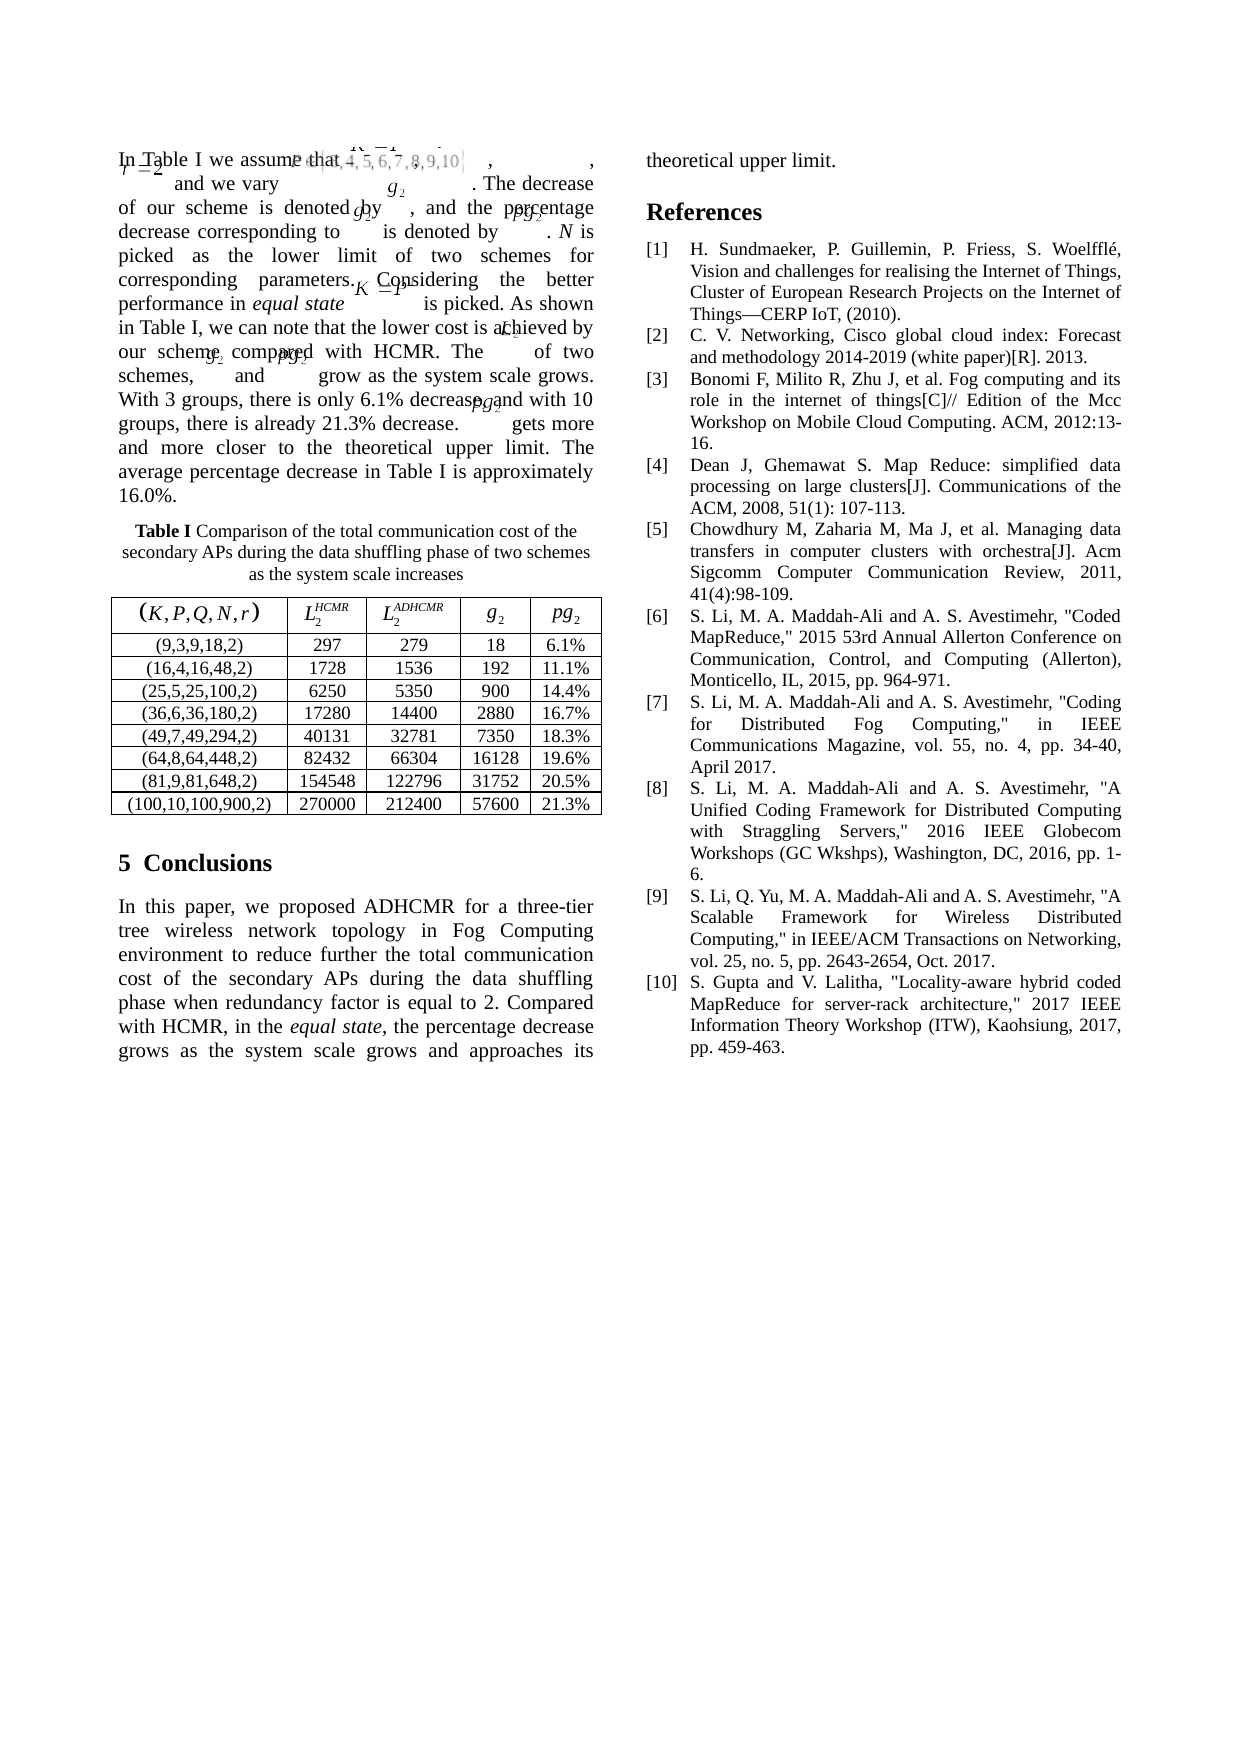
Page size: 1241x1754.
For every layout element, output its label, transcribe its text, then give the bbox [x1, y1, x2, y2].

table_cell 7350 [461, 725, 530, 746]
table_cell (25,5,25,100,2) [112, 680, 287, 701]
table_cell (64,8,64,448,2) [112, 747, 287, 769]
table_cell 18.3% [531, 725, 601, 746]
table_cell 2880 [461, 702, 530, 724]
table_cell 18 [461, 634, 530, 656]
text 5 Conclusions [118, 848, 594, 877]
text In this paper, we proposed ADHCMR for a three-tier tree wireless network topology in Fog Computing environment to reduce further the total communication cost of the secondary APs during the data shuffling phase when redundancy factor is equal to 2. Compared with HCMR, in the equal state, the percentage decrease grows as the system scale grows and approaches its theoretical upper limit. [118, 894, 594, 1062]
table_cell 270000 [288, 793, 366, 814]
table_header [112, 598, 287, 633]
table_cell 32781 [367, 725, 460, 746]
table_cell 19.6% [531, 747, 601, 769]
table_cell 82432 [288, 747, 366, 769]
table_cell (9,3,9,18,2) [112, 634, 287, 656]
table_cell 192 [461, 657, 530, 678]
list Bonomi F, Milito R, Zhu J, et al. Fog computing and its role in the internet of things[C]// Edition of the Mcc Workshop on Mobile Cloud Computing. ACM, 2012:13-16. [646, 367, 1122, 454]
table_header [367, 598, 460, 633]
table_cell 1536 [367, 657, 460, 678]
table_cell 16.7% [531, 702, 601, 724]
text References [646, 197, 1122, 226]
table_cell 40131 [288, 725, 366, 746]
list H. Sundmaeker, P. Guillemin, P. Friess, S. Woelfflé, Vision and challenges for realising the Internet of Things, Cluster of European Research Projects on the Internet of Things—CERP IoT, (2010). [646, 238, 1122, 324]
table_cell (81,9,81,648,2) [112, 770, 287, 791]
table_cell 5350 [367, 680, 460, 701]
table_cell (100,10,100,900,2) [112, 793, 287, 814]
list Chowdhury M, Zaharia M, Ma J, et al. Managing data transfers in computer clusters with orchestra[J]. Acm Sigcomm Computer Communication Review, 2011, 41(4):98-109. [646, 518, 1122, 604]
table_cell 212400 [367, 793, 460, 814]
list S. Li, M. A. Maddah-Ali and A. S. Avestimehr, "A Unified Coding Framework for Distributed Computing with Straggling Servers," 2016 IEEE Globecom Workshops (GC Wkshps), Washington, DC, 2016, pp. 1-6. [646, 777, 1122, 885]
table_cell (49,7,49,294,2) [112, 725, 287, 746]
list S. Li, Q. Yu, M. A. Maddah-Ali and A. S. Avestimehr, "A Scalable Framework for Wireless Distributed Computing," in IEEE/ACM Transactions on Networking, vol. 25, no. 5, pp. 2643-2654, Oct. 2017. [646, 885, 1122, 971]
table_cell 11.1% [531, 657, 601, 678]
list S. Li, M. A. Maddah-Ali and A. S. Avestimehr, "Coded MapReduce," 2015 53rd Annual Allerton Conference on Communication, Control, and Computing (Allerton), Monticello, IL, 2015, pp. 964-971. [646, 604, 1122, 691]
table_cell 31752 [461, 770, 530, 791]
table_cell 14400 [367, 702, 460, 724]
table_cell 21.3% [531, 793, 601, 814]
text Table I Comparison of the total communication cost of the secondary APs during the data shuffling phase of two schemes as the system scale increases [118, 519, 594, 584]
list S. Li, M. A. Maddah-Ali and A. S. Avestimehr, "Coding for Distributed Fog Computing," in IEEE Communications Magazine, vol. 55, no. 4, pp. 34-40, April 2017. [646, 691, 1122, 777]
table_cell 20.5% [531, 770, 601, 791]
text In Table I we assume that , , , and we vary . The decrease of our scheme is denoted by, and the percentage decrease corresponding to is denoted by . N is picked as the lower limit of two schemes for corresponding parameters. Considering the better performance in equal state is picked. As shown in Table I, we can note that the lower cost is achieved by our scheme compared with HCMR. The of two schemes, and grow as the system scale grows. With 3 groups, there is only 6.1% decrease, and with 10 groups, there is already 21.3% decrease. gets more and more closer to the theoretical upper limit. The average percentage decrease in Table I is approximately 16.0%. [118, 148, 594, 507]
table_header [531, 598, 601, 633]
table_cell 279 [367, 634, 460, 656]
table_cell (16,4,16,48,2) [112, 657, 287, 678]
table_cell 6250 [288, 680, 366, 701]
table_cell 122796 [367, 770, 460, 791]
table_header [461, 598, 530, 633]
table_cell 57600 [461, 793, 530, 814]
table_cell 154548 [288, 770, 366, 791]
table_cell 1728 [288, 657, 366, 678]
table_cell 6.1% [531, 634, 601, 656]
table_cell 66304 [367, 747, 460, 769]
list Dean J, Ghemawat S. Map Reduce: simplified data processing on large clusters[J]. Communications of the ACM, 2008, 51(1): 107-113. [646, 454, 1122, 518]
table_cell (36,6,36,180,2) [112, 702, 287, 724]
table_cell 900 [461, 680, 530, 701]
table_cell 16128 [461, 747, 530, 769]
table_cell 14.4% [531, 680, 601, 701]
table_cell 17280 [288, 702, 366, 724]
list S. Gupta and V. Lalitha, "Locality-aware hybrid coded MapReduce for server-rack architecture," 2017 IEEE Information Theory Workshop (ITW), Kaohsiung, 2017, pp. 459-463. [646, 971, 1122, 1057]
list C. V. Networking, Cisco global cloud index: Forecast and methodology 2014-2019 (white paper)[R]. 2013. [646, 324, 1122, 367]
table_cell 297 [288, 634, 366, 656]
table_header [288, 598, 366, 633]
